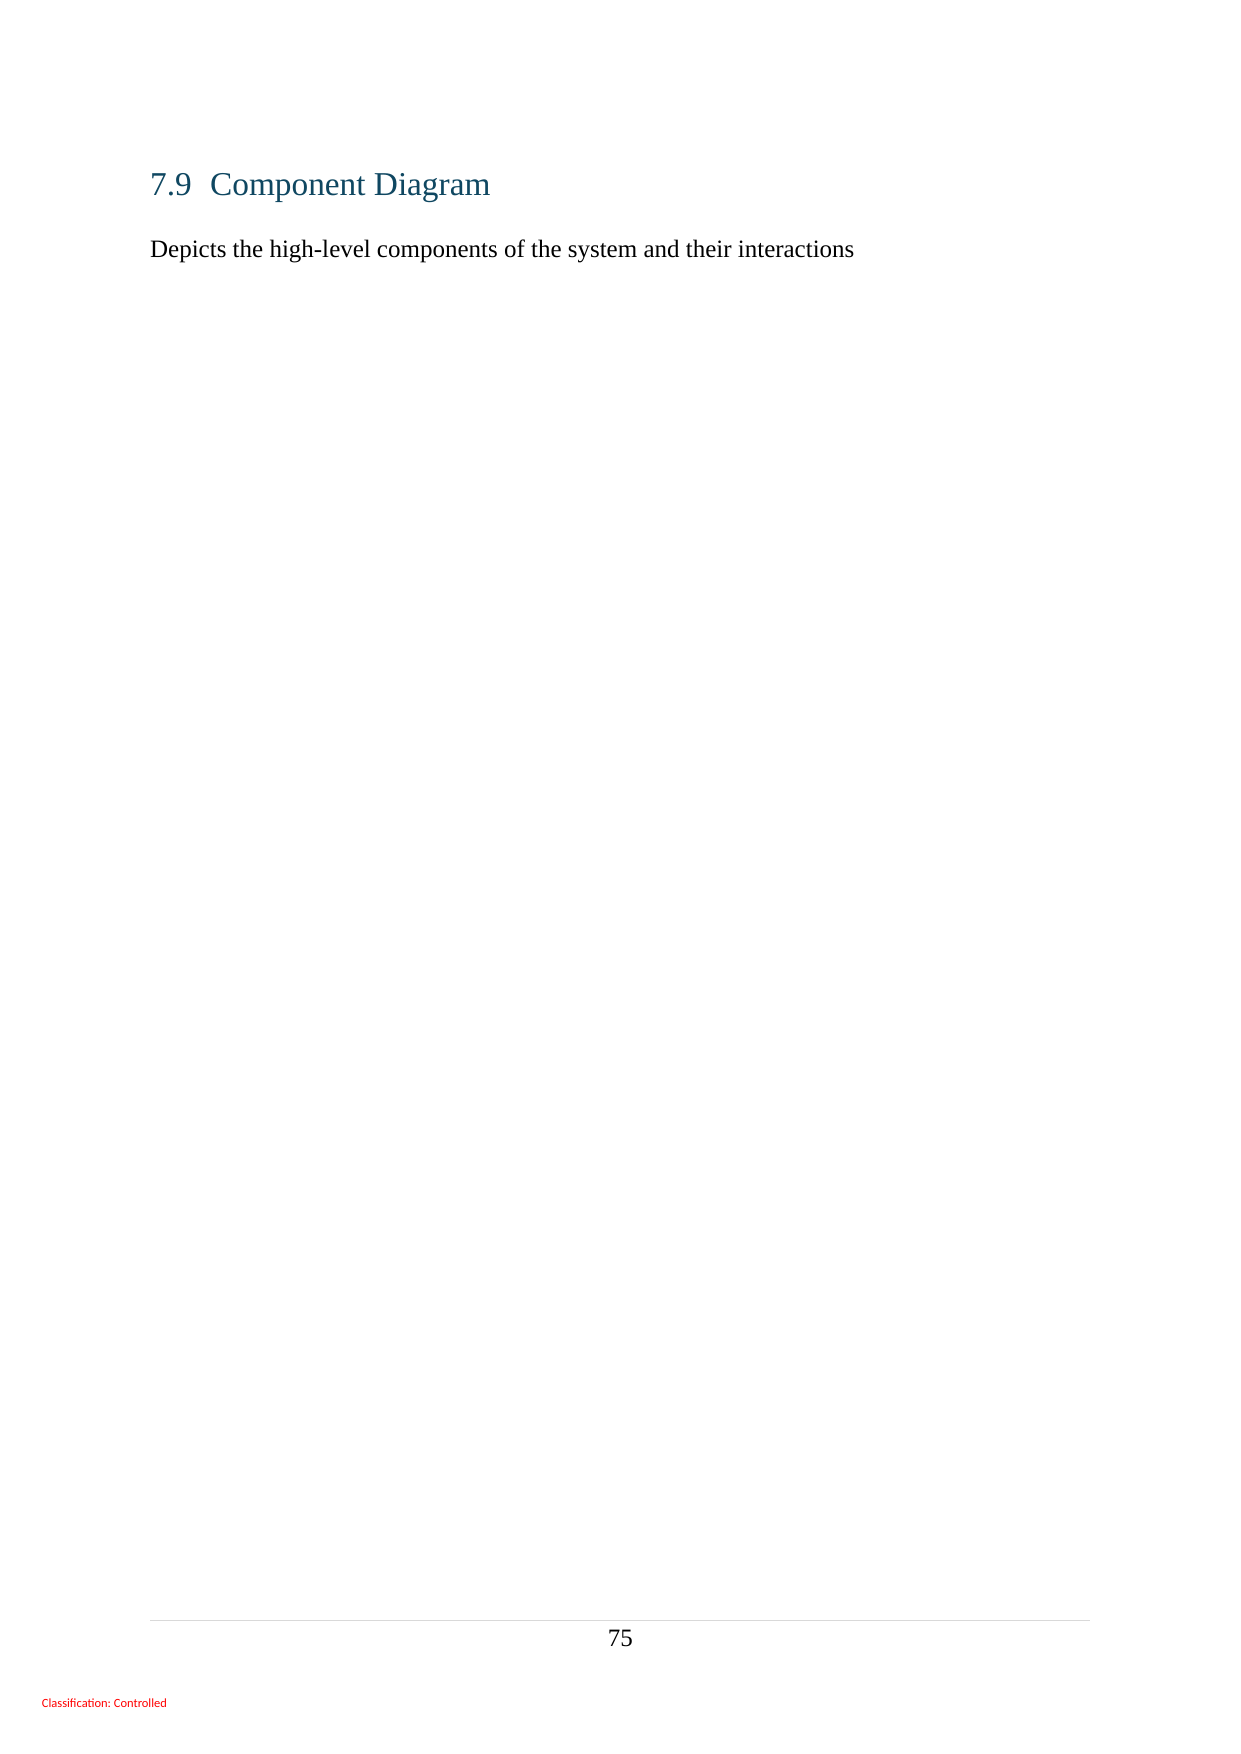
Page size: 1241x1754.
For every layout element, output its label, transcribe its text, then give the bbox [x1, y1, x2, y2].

text Depicts the high-level components of the system and their interactions [150, 234, 1090, 263]
subtitle Component Diagram [150, 164, 1090, 203]
